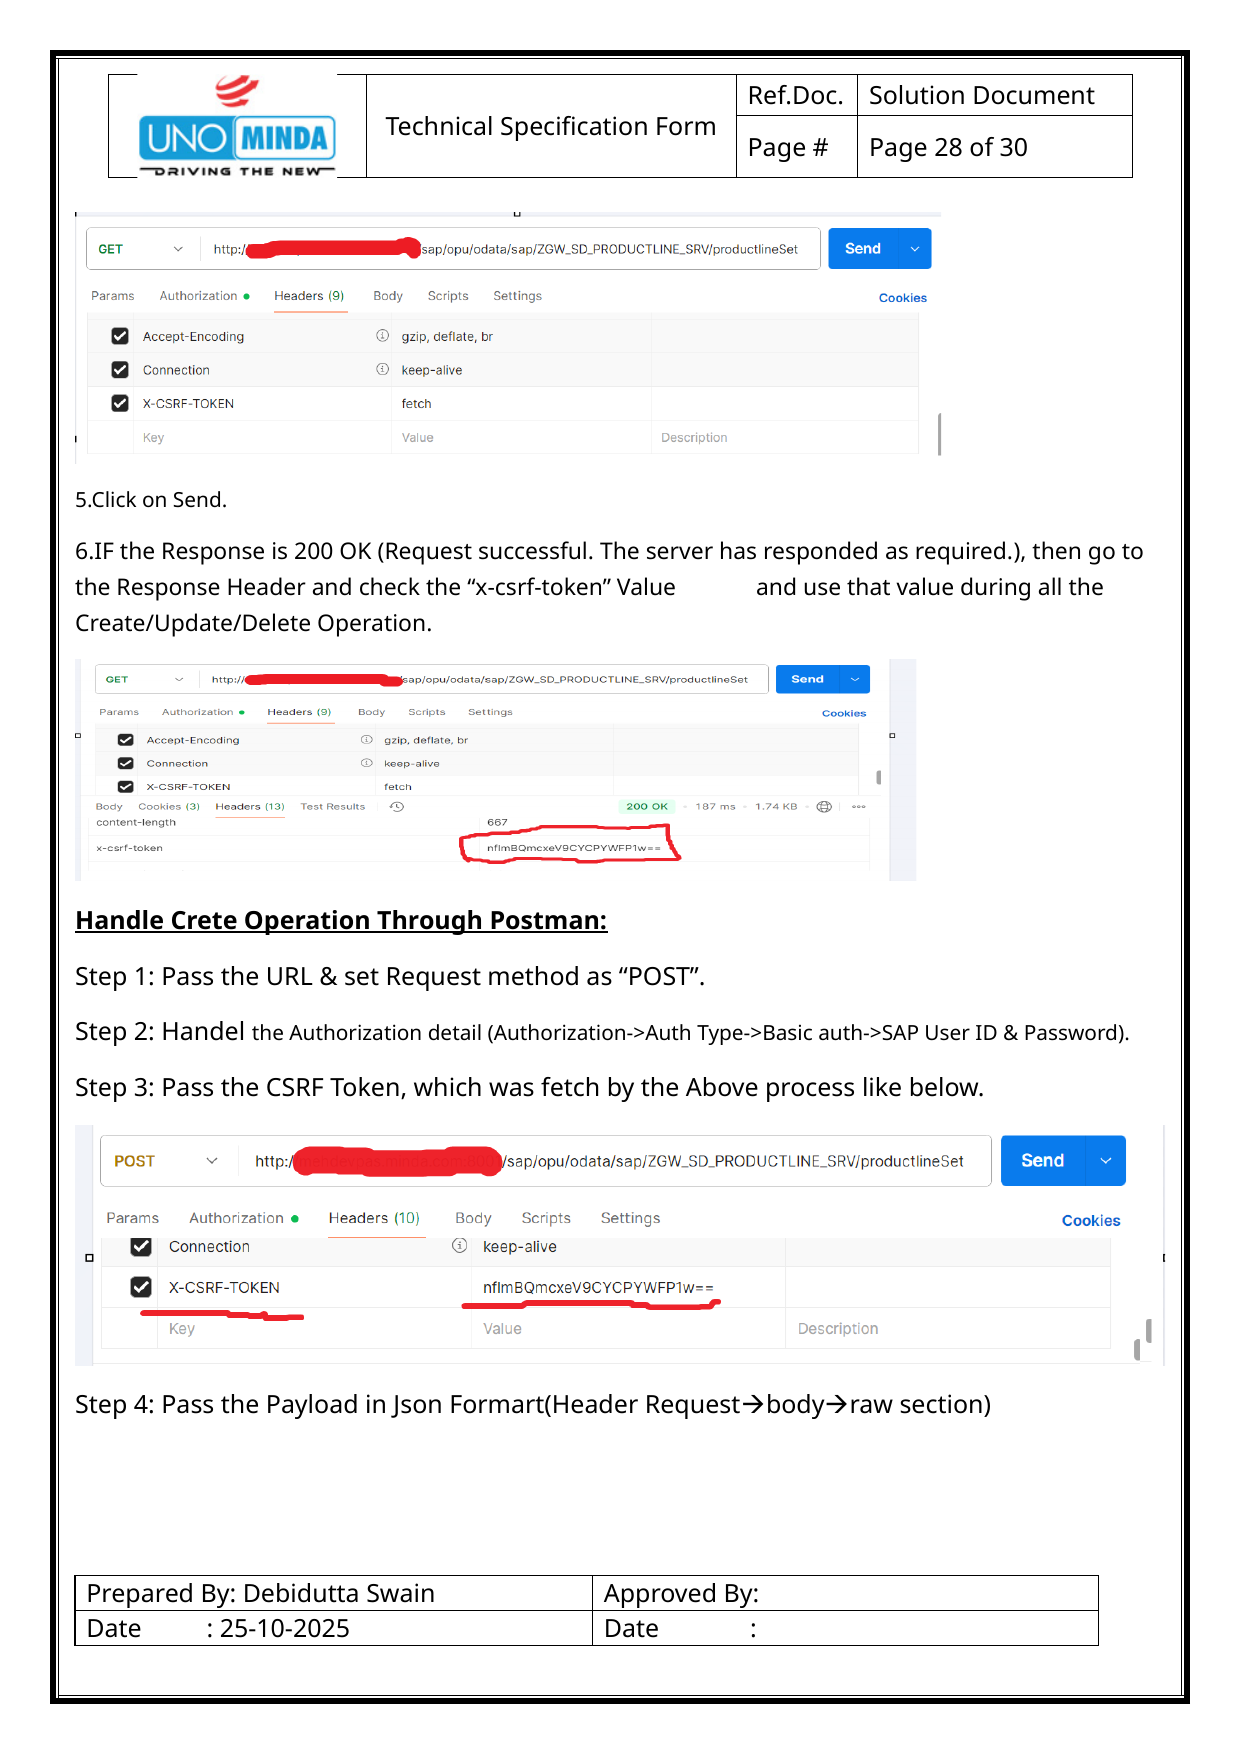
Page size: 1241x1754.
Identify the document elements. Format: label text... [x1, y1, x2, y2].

text 5.Click on Send. [75, 486, 1165, 514]
text Step 2: Handel the Authorization detail (Authorization->Auth Type->Basic auth->SAP User ID & Password). [75, 1014, 1165, 1048]
text Handle Crete Operation Through Postman: [75, 902, 1165, 936]
picture [75, 1125, 1166, 1366]
picture [137, 74, 338, 178]
text 6.IF the Response is 200 OK (Request successful. The server has responded as required.), then go to the Response Header and check the “x-csrf-token” Value and use that value during all the Create/Update/Delete Operation. [75, 535, 1165, 638]
text Step 1: Pass the URL & set Request method as “POST”. [75, 958, 1165, 992]
picture [75, 212, 942, 464]
text Step 3: Pass the CSRF Token, which was fetch by the Above process like below. [75, 1070, 1165, 1104]
picture [75, 659, 917, 881]
text Step 4: Pass the Payload in Json Formart(Header Requestbodyraw section) [75, 1387, 1165, 1421]
